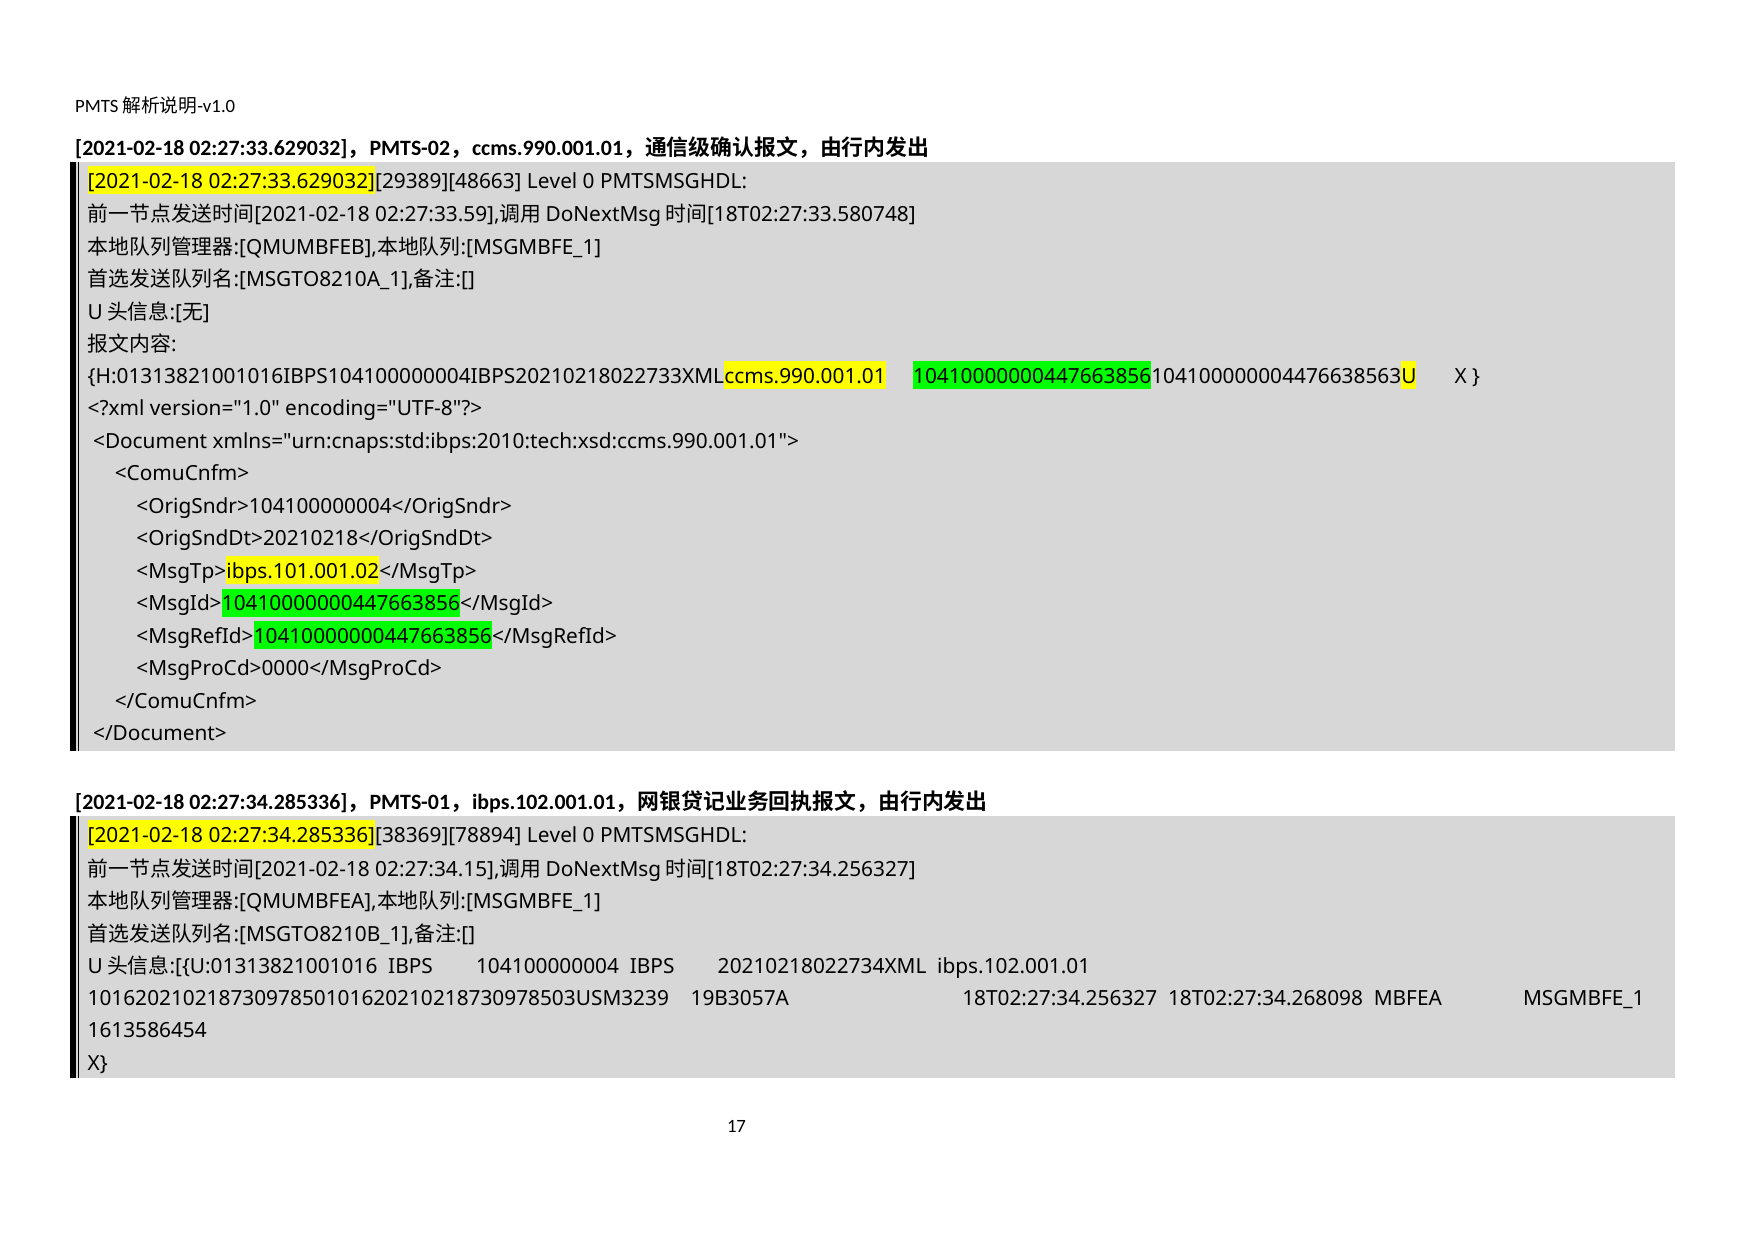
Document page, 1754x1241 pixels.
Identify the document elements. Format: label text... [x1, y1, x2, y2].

text <MsgRefId>10410000000447663856</MsgRefId> [79, 619, 1675, 652]
text 首选发送队列名:[MSGTO8210A_1],备注:[] [79, 262, 1675, 294]
text </Document> [79, 717, 1675, 751]
text <MsgId>10410000000447663856</MsgId> [79, 587, 1675, 619]
text U头信息:[无] [79, 294, 1675, 327]
text 本地队列管理器:[QMUMBFEB],本地队列:[MSGMBFE_1] [79, 229, 1675, 262]
text <OrigSndDt>20210218</OrigSndDt> [79, 522, 1675, 554]
text 前一节点发送时间[2021-02-18 02:27:33.59],调用DoNextMsg时间[18T02:27:33.580748] [79, 197, 1675, 229]
text <MsgTp>ibps.101.001.02</MsgTp> [79, 554, 1675, 587]
text 报文内容: [79, 327, 1675, 359]
text {H:01313821001016IBPS104100000004IBPS20210218022733XMLccms.990.001.01 10410000000447663856104100000004476638563U X } [79, 359, 1675, 392]
text </ComuCnfm> [79, 684, 1675, 717]
text 本地队列管理器:[QMUMBFEA],本地队列:[MSGMBFE_1] [79, 883, 1675, 916]
text [2021-02-18 02:27:33.629032][29389][48663] Level 0 PMTSMSGHDL: [79, 162, 1675, 197]
text <MsgProCd>0000</MsgProCd> [79, 652, 1675, 684]
text U头信息:[{U:01313821001016 IBPS 104100000004 IBPS 20210218022734XML ibps.102.001.01 10162021021873097850101620210218730978503USM3239 19B3057A 18T02:27:34.256327 18T02:27:34.268098 MBFEA MSGMBFE_1 1613586454 X} [79, 948, 1675, 1078]
text <Document xmlns="urn:cnaps:std:ibps:2010:tech:xsd:ccms.990.001.01"> [79, 424, 1675, 457]
list [2021-02-18 02:27:33.629032]，PMTS-02，ccms.990.001.01，通信级确认报文，由行内发出 [75, 129, 1679, 162]
text 前一节点发送时间[2021-02-18 02:27:34.15],调用DoNextMsg时间[18T02:27:34.256327] [79, 851, 1675, 883]
text <?xml version="1.0" encoding="UTF-8"?> [79, 392, 1675, 424]
text [2021-02-18 02:27:34.285336][38369][78894] Level 0 PMTSMSGHDL: [79, 816, 1675, 851]
text <OrigSndr>104100000004</OrigSndr> [79, 489, 1675, 522]
list [2021-02-18 02:27:34.285336]，PMTS-01，ibps.102.001.01，网银贷记业务回执报文，由行内发出 [75, 784, 1679, 816]
text 首选发送队列名:[MSGTO8210B_1],备注:[] [79, 916, 1675, 948]
text <ComuCnfm> [79, 457, 1675, 489]
